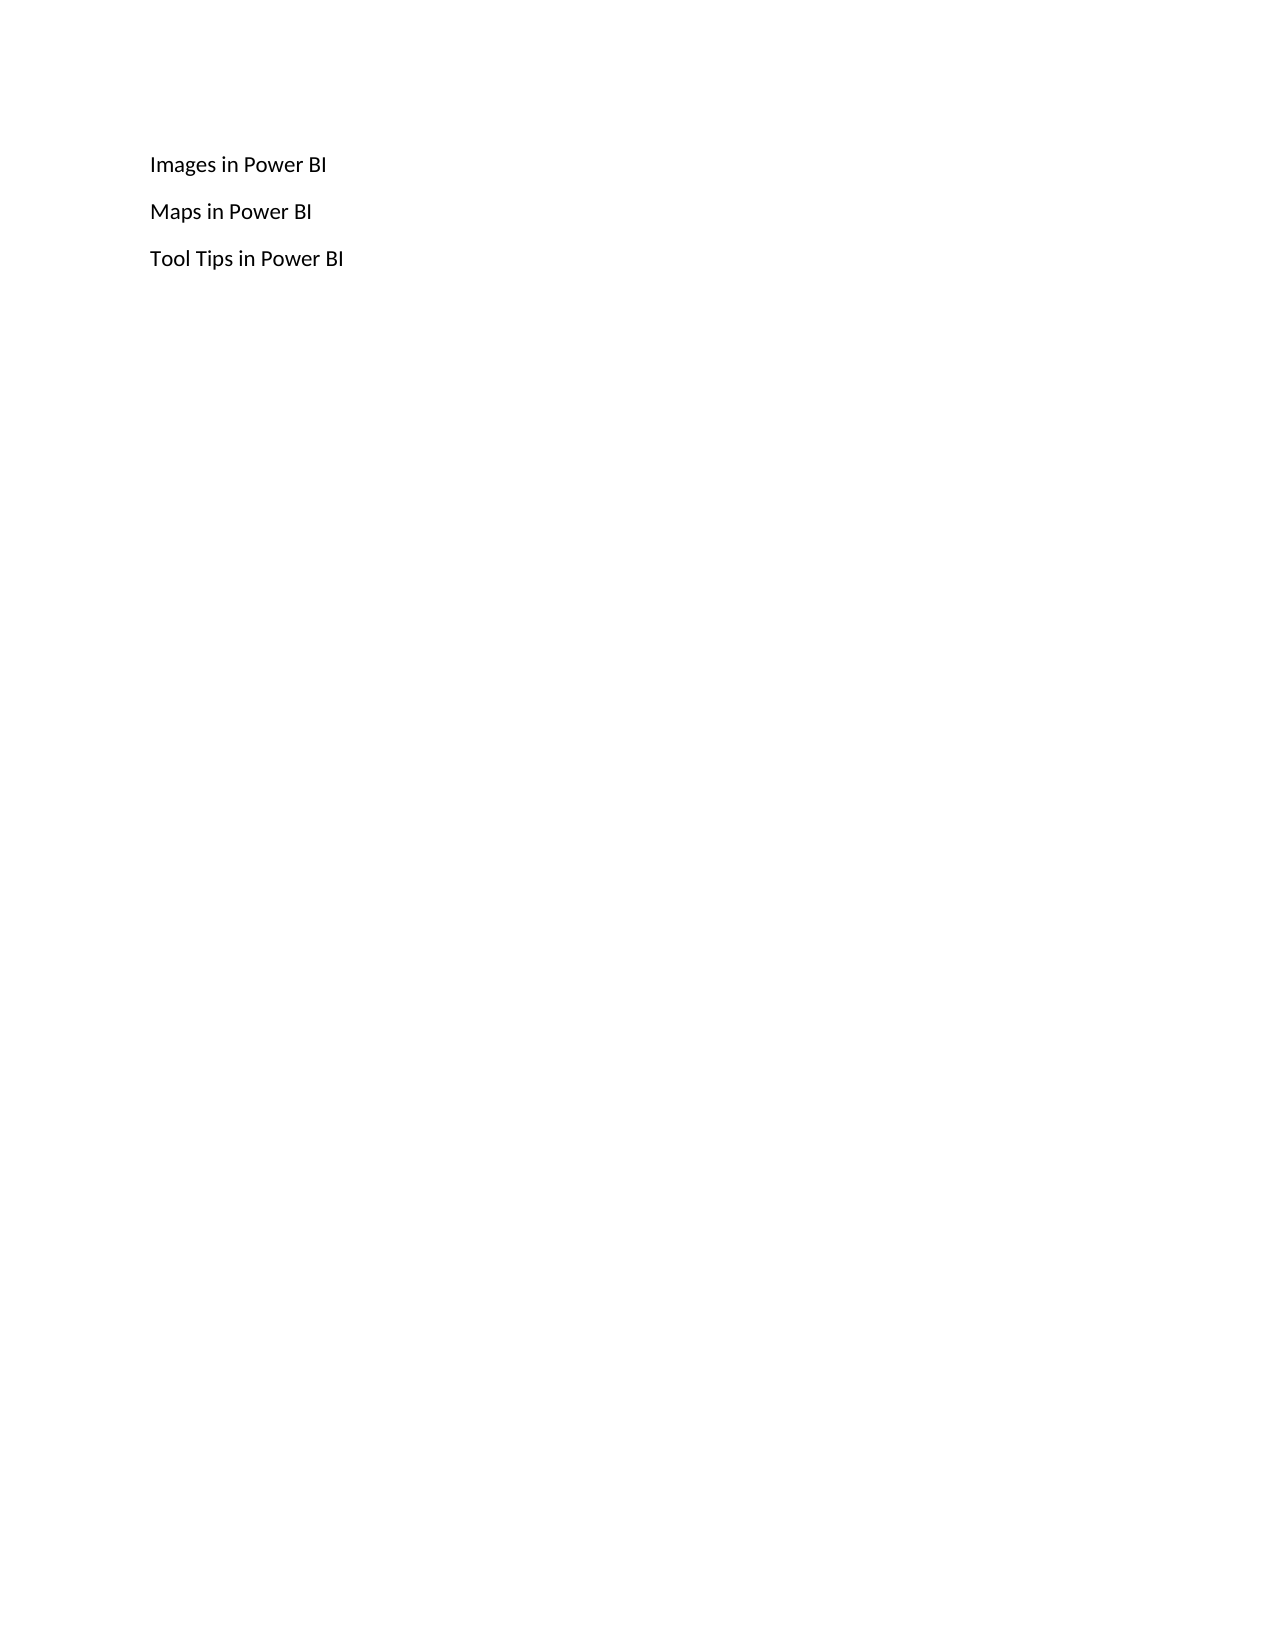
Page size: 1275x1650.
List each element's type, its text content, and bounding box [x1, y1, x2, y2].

text Tool Tips in Power BI [150, 244, 1125, 272]
text Maps in Power BI [150, 197, 1125, 225]
text Images in Power BI [150, 150, 1125, 178]
